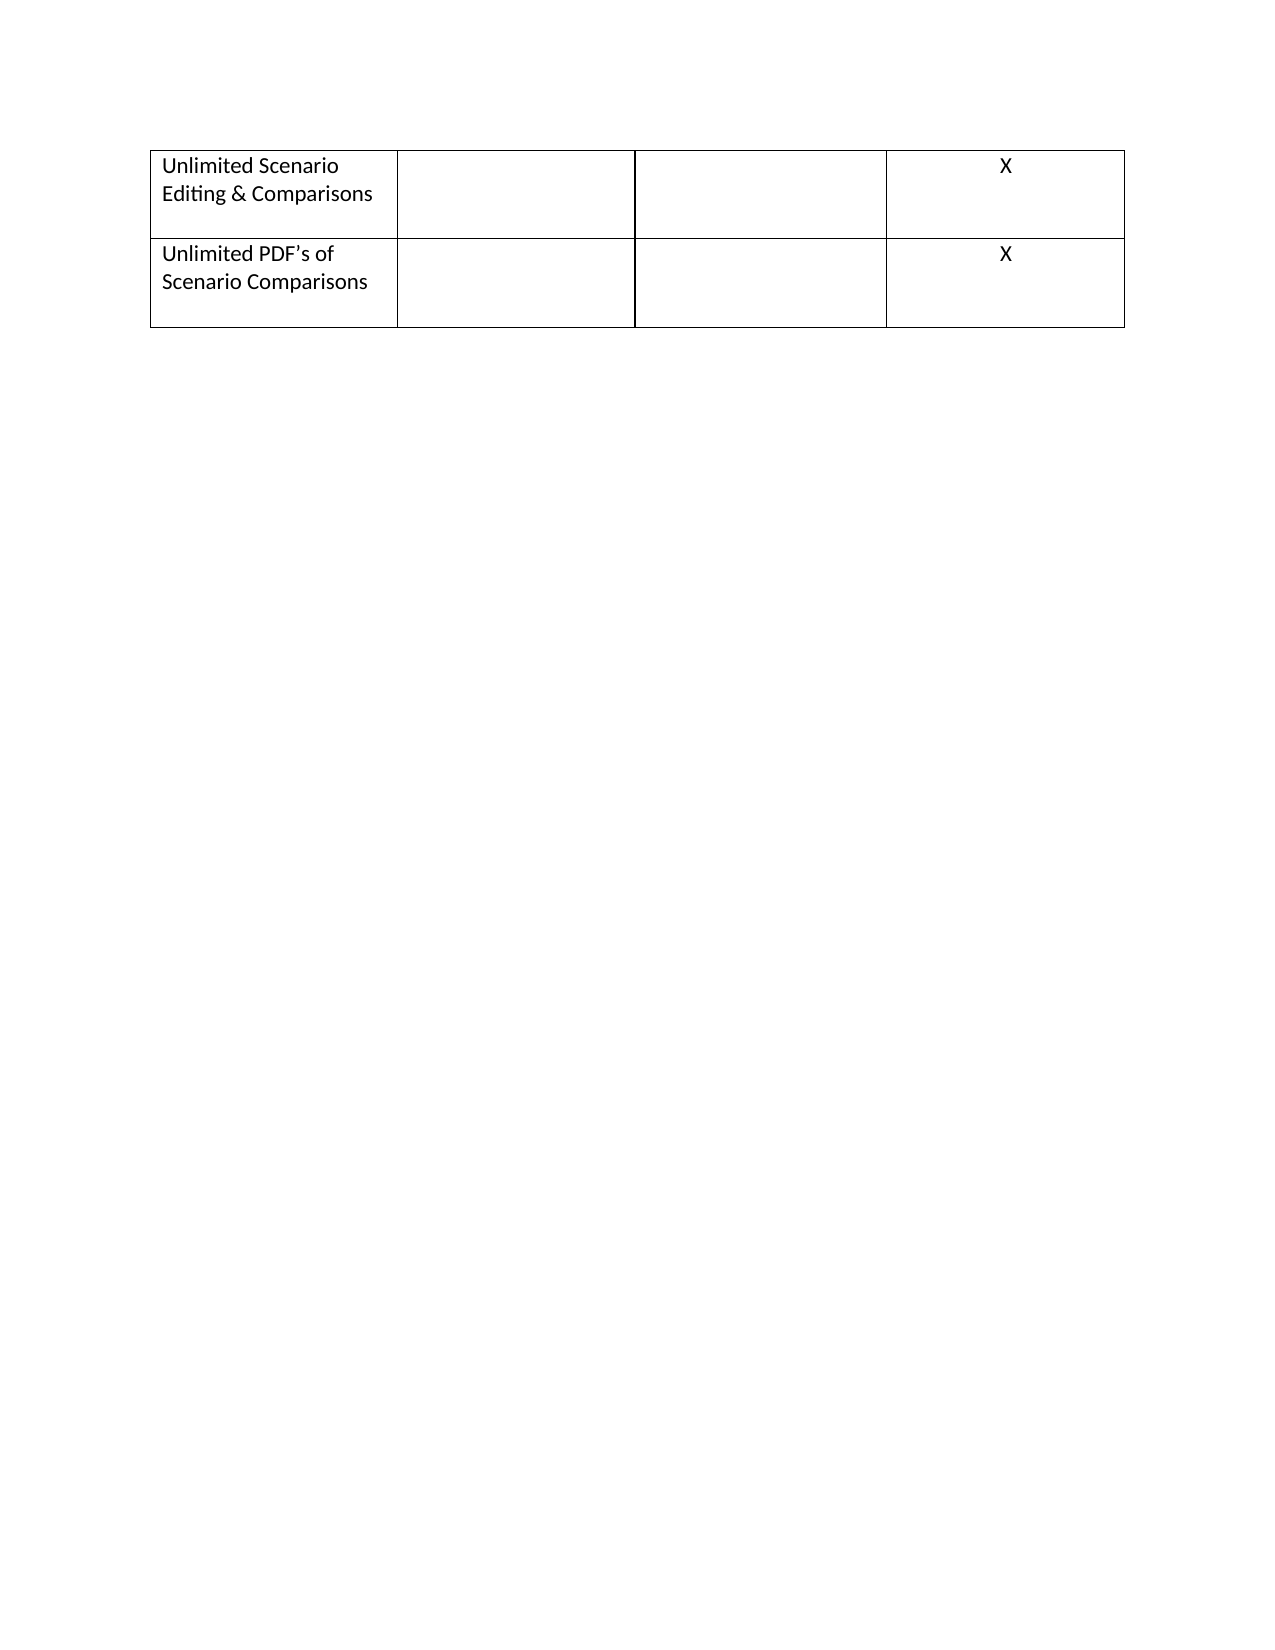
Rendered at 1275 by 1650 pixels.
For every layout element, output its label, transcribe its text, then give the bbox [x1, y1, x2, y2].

table_cell X [887, 239, 1124, 327]
table_cell [636, 151, 886, 238]
table_cell X [887, 151, 1124, 238]
table_cell [398, 151, 634, 238]
table_cell Unlimited Scenario Editing & Comparisons [151, 151, 397, 238]
table_cell Unlimited PDF’s of Scenario Comparisons [151, 239, 397, 327]
table_cell [398, 239, 634, 327]
table_cell [636, 239, 886, 327]
